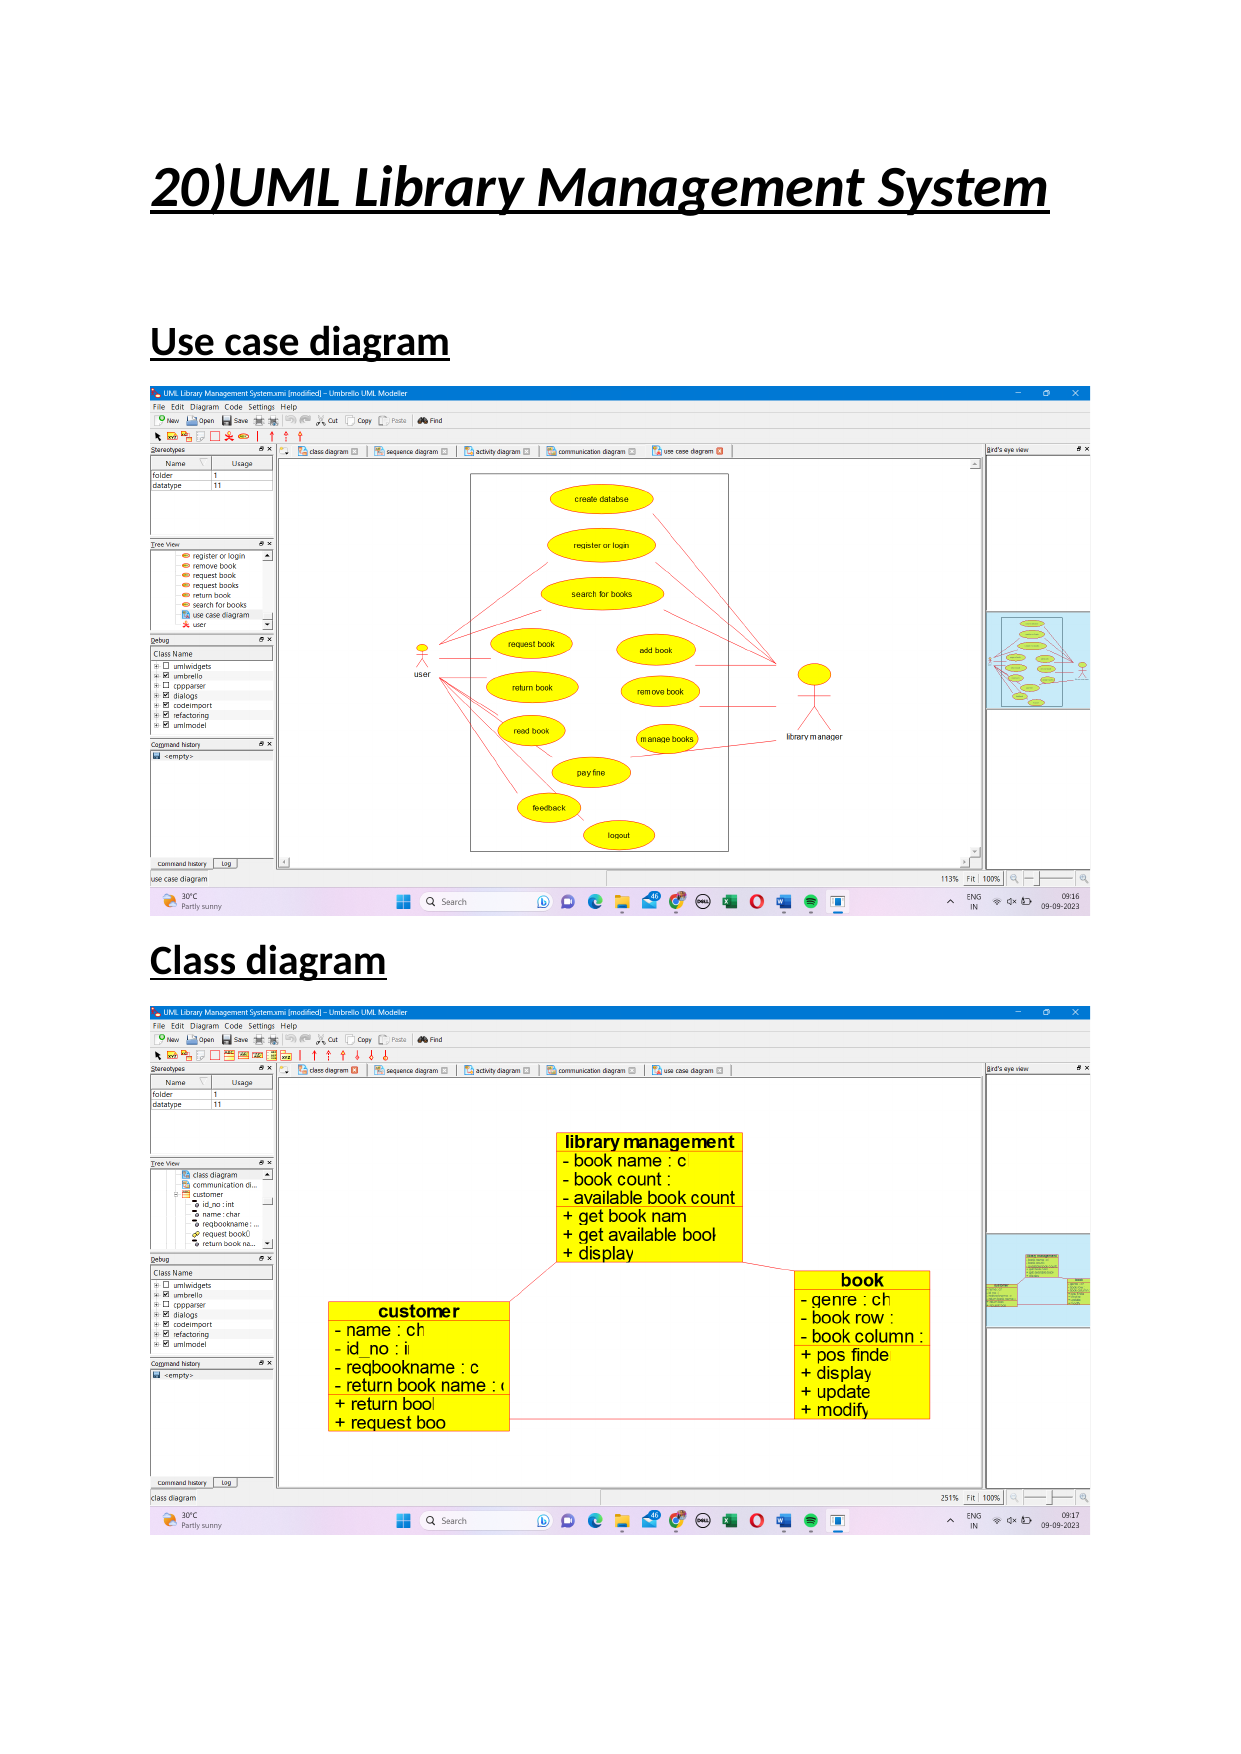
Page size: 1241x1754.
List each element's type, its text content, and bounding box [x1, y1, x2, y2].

text Class diagram [150, 934, 1090, 985]
picture [150, 386, 1091, 916]
text 20)UML Library Management System [150, 150, 1090, 221]
text Use case diagram [150, 315, 1090, 366]
picture [150, 1006, 1091, 1535]
